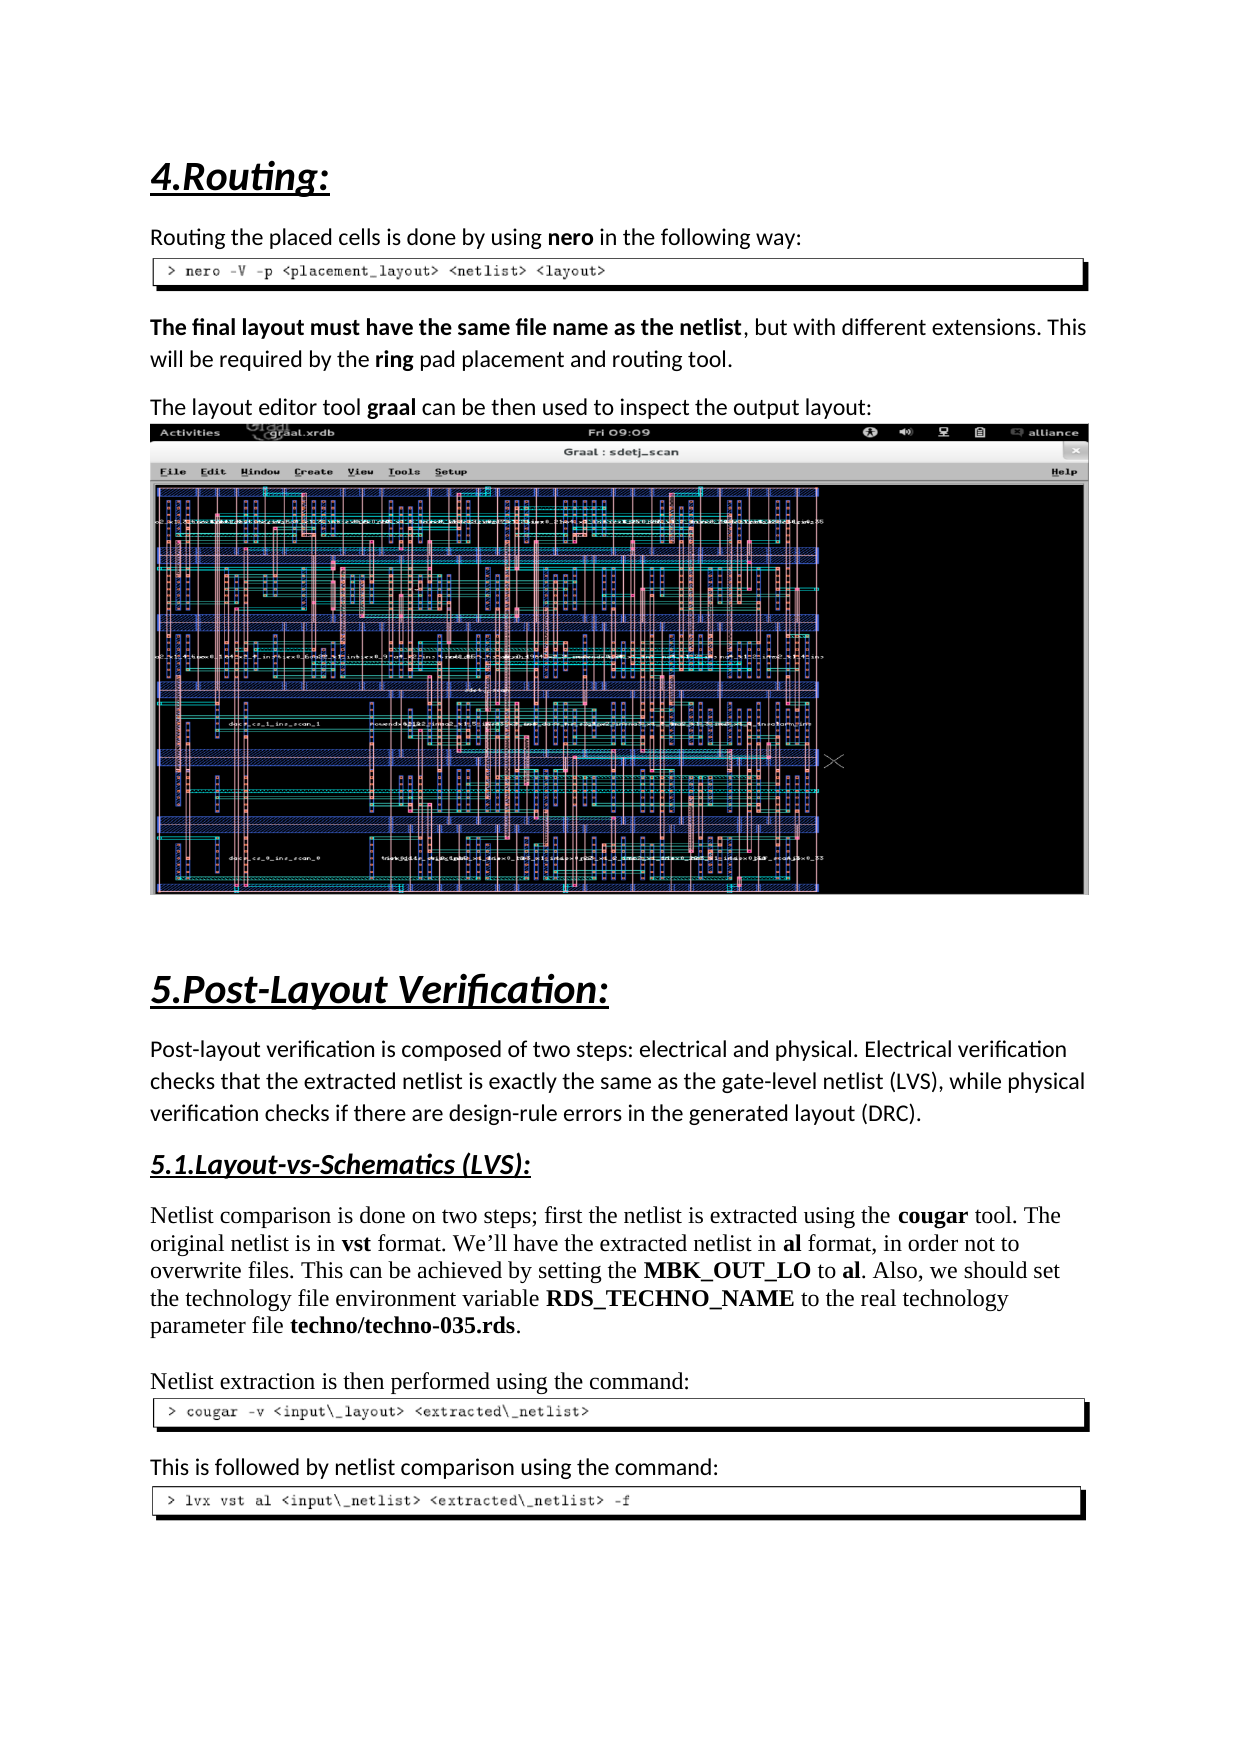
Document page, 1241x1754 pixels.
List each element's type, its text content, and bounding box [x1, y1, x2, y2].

text This is followed by netlist comparison using the command: [150, 1452, 1090, 1483]
picture [150, 253, 1091, 294]
text 5.Post-Layout Verification: [150, 963, 1090, 1014]
text Netlist comparison is done on two steps; first the netlist is extracted using the cougar tool. The original netlist is in vst format. We’ll have the extracted netlist in al format, in order not to overwrite files. This can be achieved by setting the MBK_OUT_LO to al. Also, we should set the technology file environment variable RDS_TECHNO_NAME to the real technology parameter file techno/techno-035.rds. [150, 1201, 1090, 1339]
picture [150, 423, 1089, 895]
picture [150, 1483, 1091, 1521]
text 5.1.Layout-vs-Schematics (LVS): [150, 1146, 1090, 1182]
text Routing the placed cells is done by using nero in the following way: [150, 222, 1090, 253]
text Post-layout verification is composed of two steps: electrical and physical. Electrical verification checks that the extracted netlist is exactly the same as the gate-level netlist (LVS), while physical verification checks if there are design-rule errors in the generated layout (DRC). [150, 1034, 1090, 1127]
text The final layout must have the same file name as the netlist, but with different extensions. This will be required by the ring pad placement and routing tool. [150, 312, 1090, 373]
text Netlist extraction is then performed using the command: [150, 1367, 1090, 1396]
text 4.Routing: [150, 150, 1090, 201]
picture [150, 1396, 1091, 1434]
